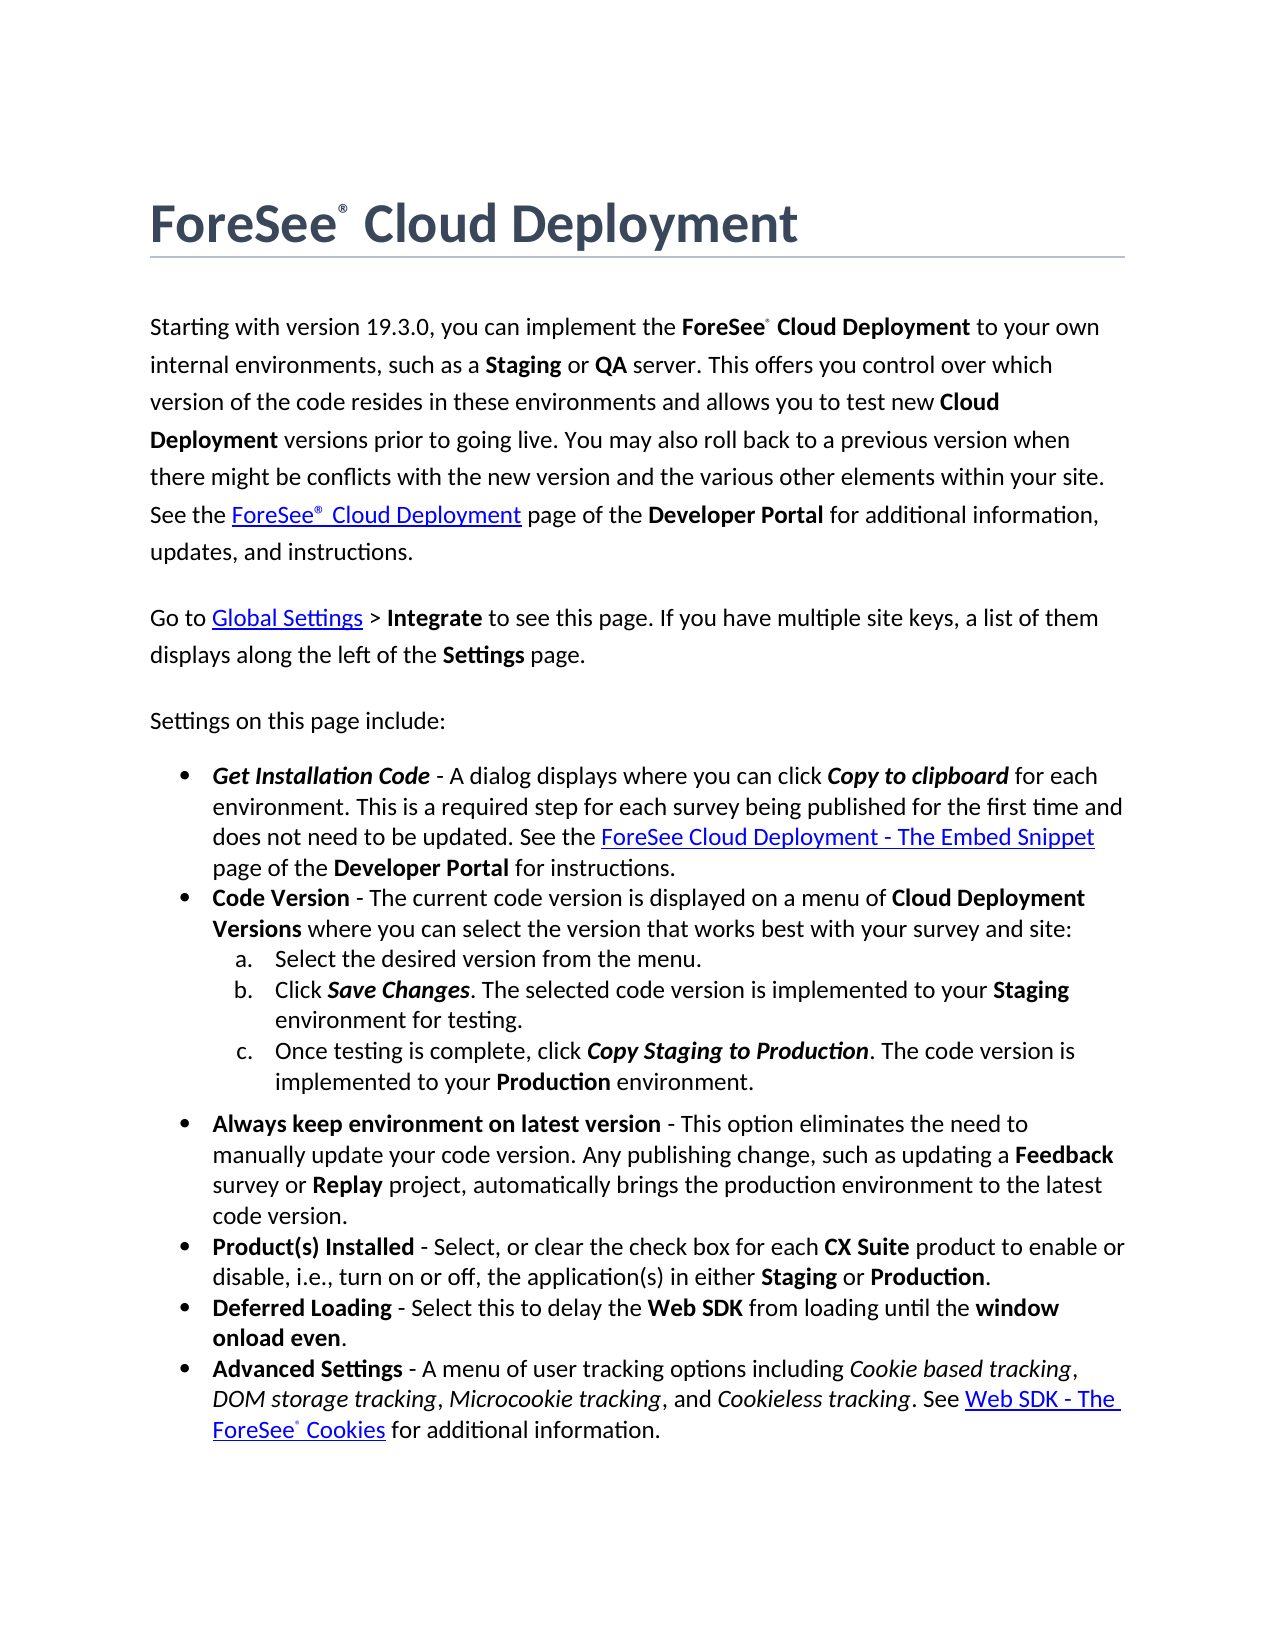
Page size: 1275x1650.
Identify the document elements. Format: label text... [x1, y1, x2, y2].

text Go to Global Settings > Integrate to see this page. If you have multiple site keys, a list of them displays along the left of the Settings page. [150, 595, 1125, 670]
list Always keep environment on latest version - This option eliminates the need to manually update your code version. Any publishing change, such as updating a Feedback survey or Replay project, automatically brings the production environment to the latest code version. [191, 1109, 1125, 1231]
text Starting with version 19.3.0, you can implement the ForeSee® Cloud Deployment to your own internal environments, such as a Staging or QA server. This offers you control over which version of the code resides in these environments and allows you to test new Cloud Deployment versions prior to going live. You may also roll back to a previous version when there might be conflicts with the new version and the various other elements within your site. See the ForeSee® Cloud Deployment page of the Developer Portal for additional information, updates, and instructions. [150, 304, 1125, 567]
list Once testing is complete, click Copy Staging to Production. The code version is implemented to your Production environment. [253, 1035, 1125, 1096]
list Product(s) Installed - Select, or clear the check box for each CX Suite product to enable or disable, i.e., turn on or off, the application(s) in either Staging or Production. [191, 1231, 1125, 1292]
list Advanced Settings - A menu of user tracking options including Cookie based tracking, DOM storage tracking, Microcookie tracking, and Cookieless tracking. See Web SDK - The ForeSee® Cookies for additional information. [191, 1353, 1125, 1444]
list Code Version - The current code version is displayed on a menu of Cloud Deployment Versions where you can select the version that works best with your survey and site: [191, 882, 1125, 943]
list Click Save Changes. The selected code version is implemented to your Staging environment for testing. [253, 974, 1125, 1035]
list Select the desired version from the menu. [253, 943, 1125, 974]
list Deferred Loading - Select this to delay the Web SDK from loading until the window onload even. [191, 1292, 1125, 1353]
text ForeSee® Cloud Deployment [150, 187, 1125, 256]
list Get Installation Code - A dialog displays where you can click Copy to clipboard for each environment. This is a required step for each survey being published for the first time and does not need to be updated. See the ForeSee Cloud Deployment - The Embed Snippet page of the Developer Portal for instructions. [191, 760, 1125, 882]
text Settings on this page include: [150, 698, 1125, 735]
